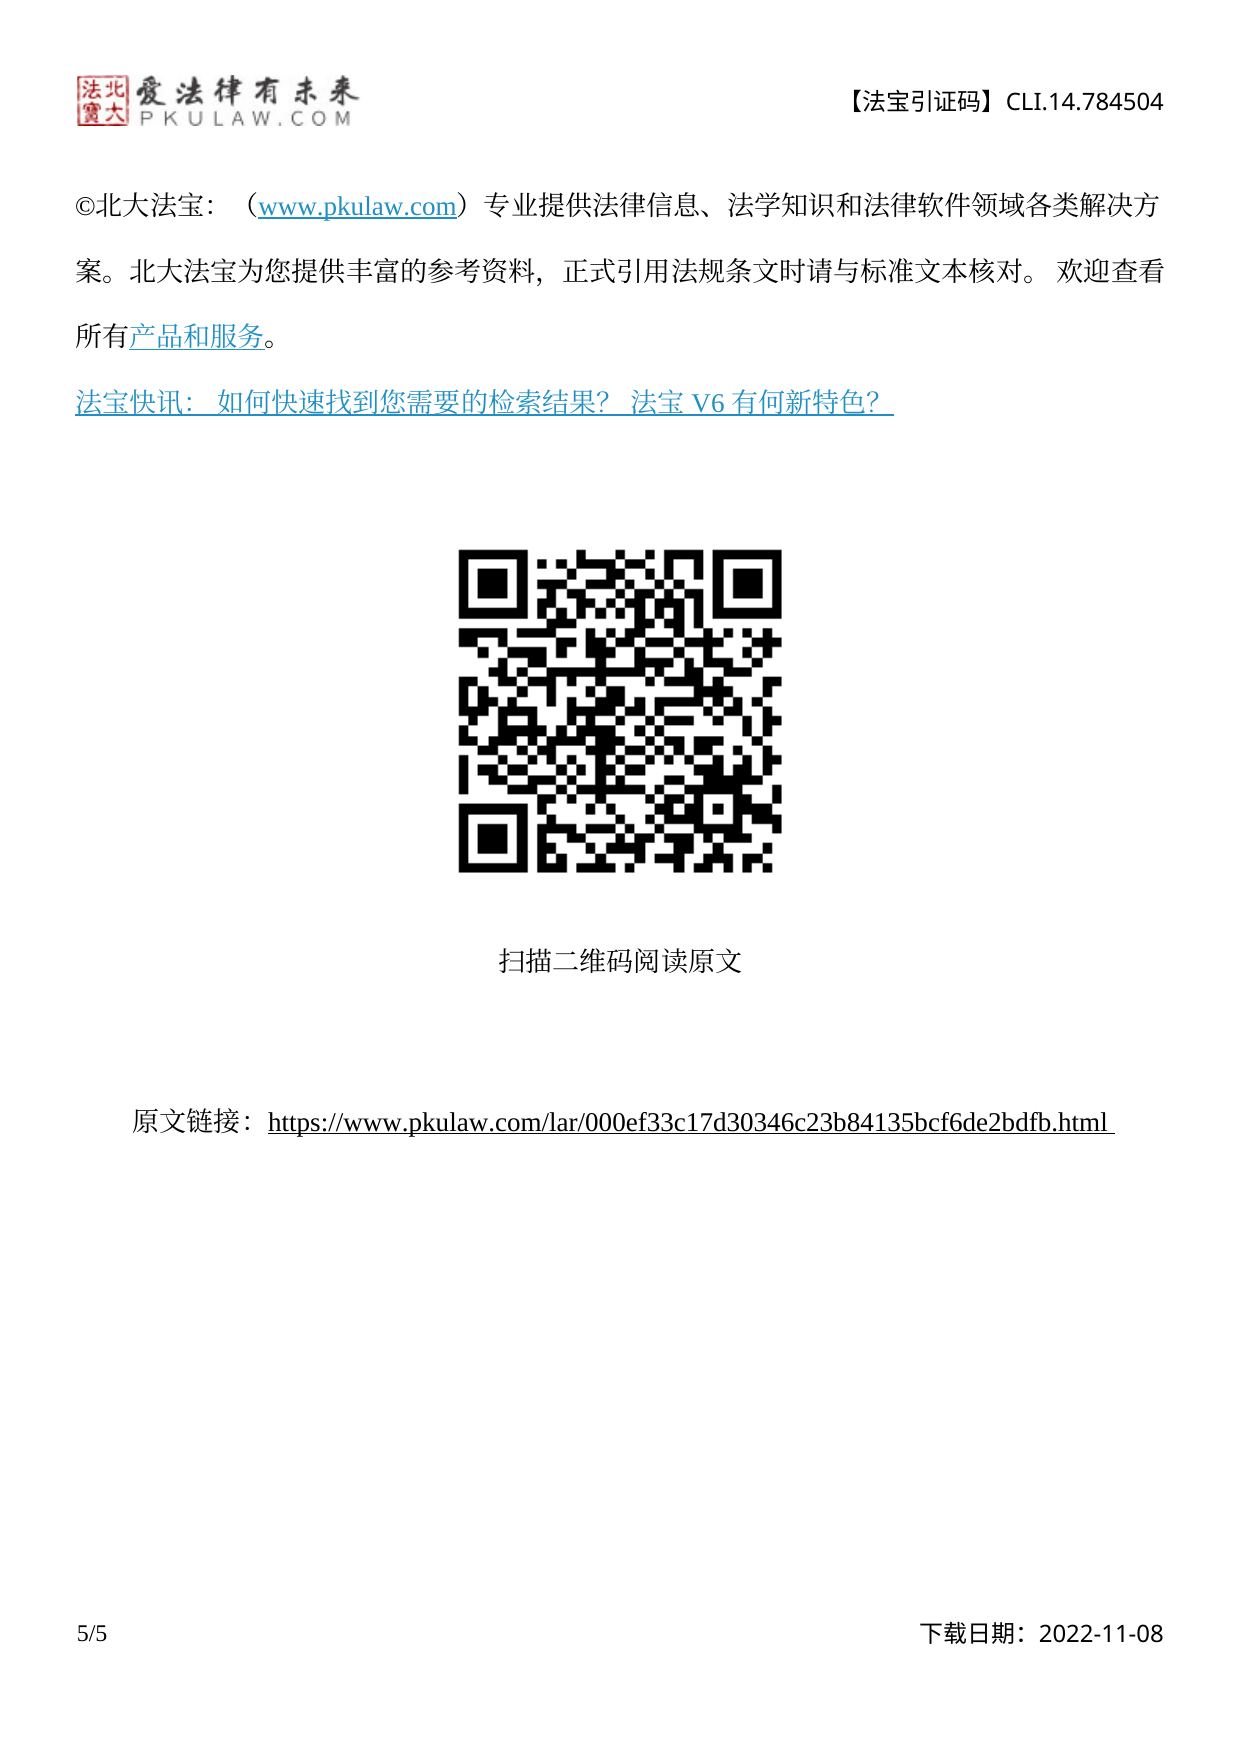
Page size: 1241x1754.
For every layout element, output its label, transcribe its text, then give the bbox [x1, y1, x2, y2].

text ©北大法宝：（www.pkulaw.com）专业提供法律信息、法学知识和法律软件领域各类解决方案。北大法宝为您提供丰富的参考资料，正式引用法规条文时请与标准文本核对。 欢迎查看所有产品和服务。 法宝快讯： 如何快速找到您需要的检索结果？ 法宝 V6 有何新特色？ [75, 156, 1165, 418]
picture [420, 511, 821, 912]
text 原文链接：https://www.pkulaw.com/lar/000ef33c17d30346c23b84135bcf6de2bdfb.html [75, 1071, 1165, 1137]
text 扫描二维码阅读原文 [169, 912, 1071, 978]
picture [76, 75, 361, 126]
